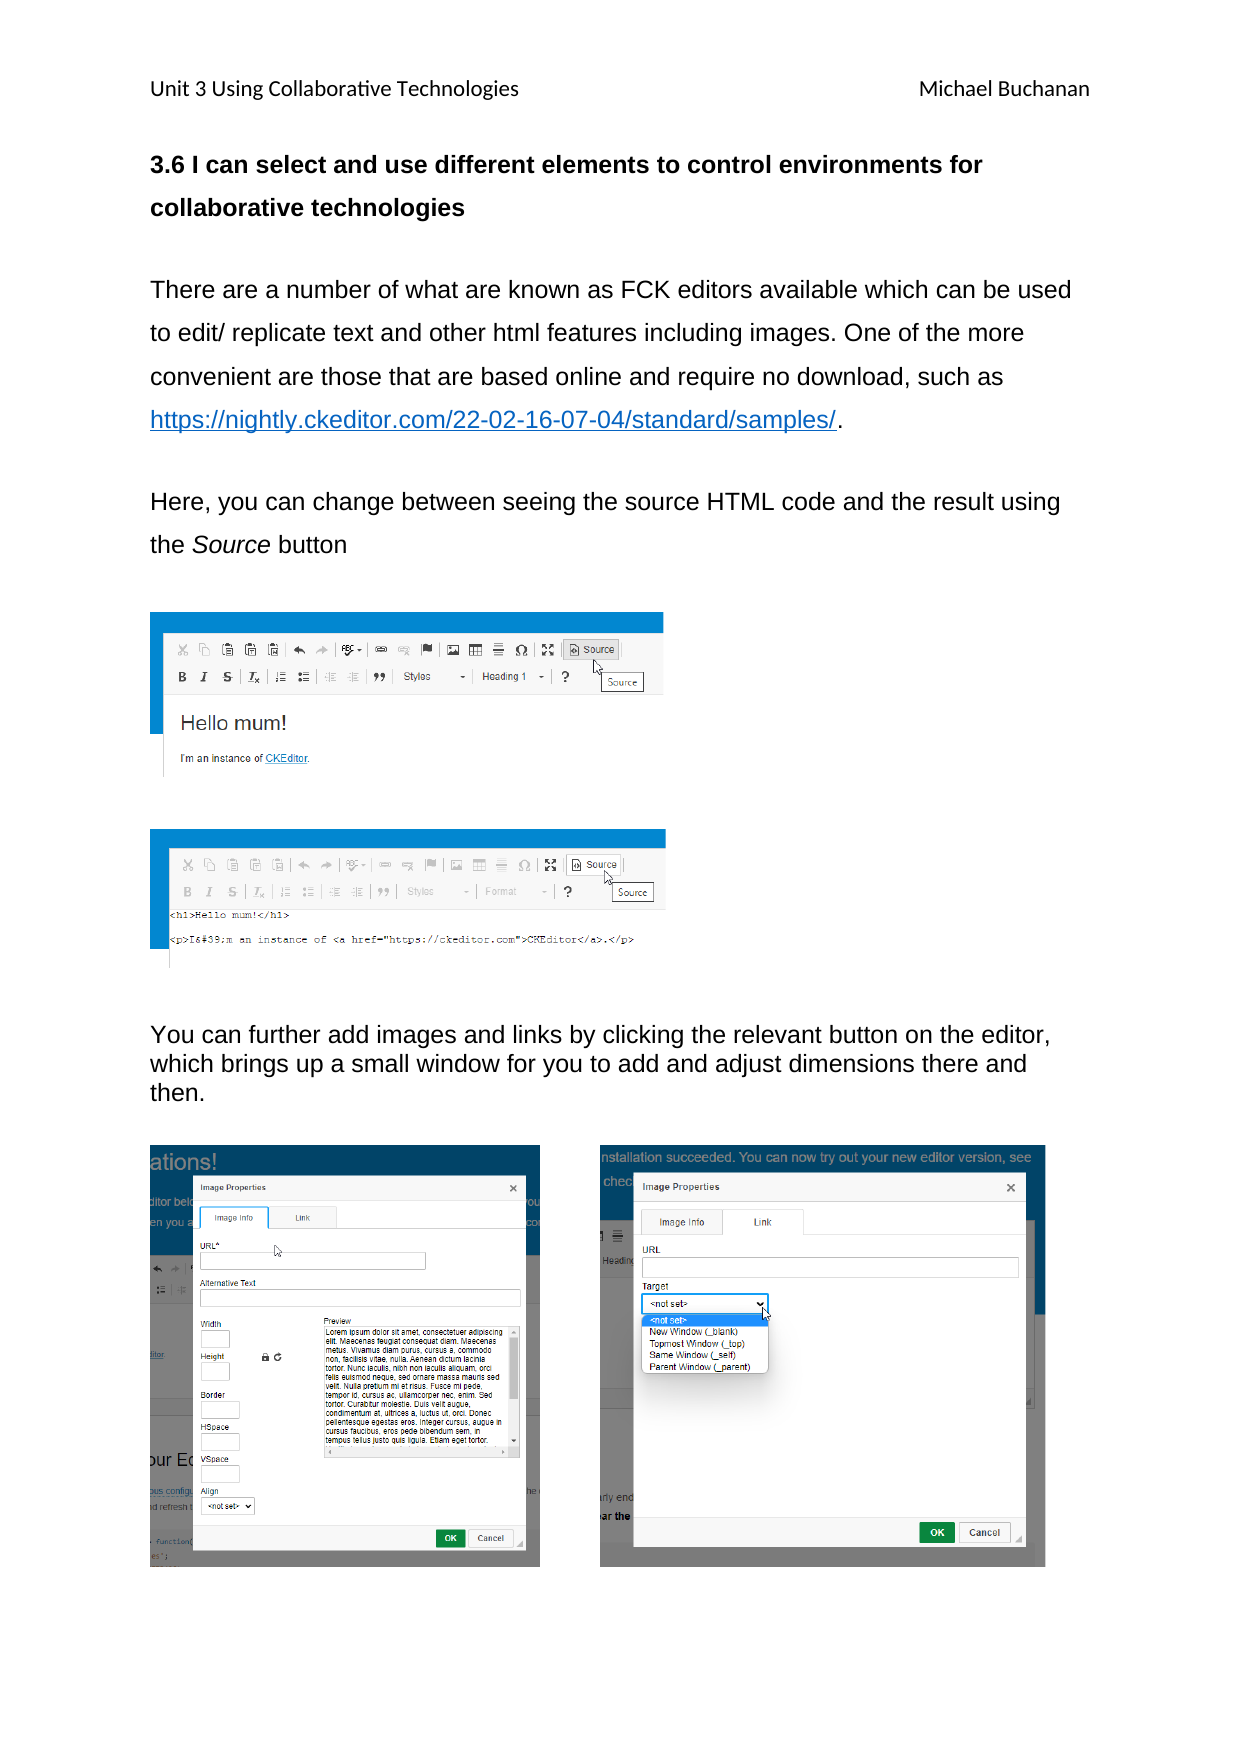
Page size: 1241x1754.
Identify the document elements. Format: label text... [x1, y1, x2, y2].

picture [150, 1176, 540, 1567]
picture [642, 1153, 649, 1161]
picture [805, 1155, 812, 1161]
picture [150, 829, 666, 968]
text There are a number of what are known as FCK editors available which can be used to edit/ replicate text and other html features including images. One of the more convenient are those that are based online and require no download, such as https://nightly.ckeditor.com/22-02-16-07-04/standard/samples/. [150, 275, 1090, 433]
picture [933, 1153, 944, 1161]
text 3.6 I can select and use different elements to control environments for collaborative technologies [150, 150, 1090, 222]
picture [150, 612, 664, 777]
text You can further add images and links by clicking the relevant button on the editor, which brings up a small window for you to add and adjust dimensions there and then. [150, 1020, 1090, 1107]
picture [163, 1155, 172, 1169]
picture [982, 1153, 988, 1161]
text Here, you can change between seeing the source HTML code and the result using the Source button [150, 487, 1090, 559]
picture [188, 1158, 198, 1169]
picture [600, 1173, 1046, 1567]
picture [614, 1153, 621, 1161]
picture [153, 1158, 160, 1168]
